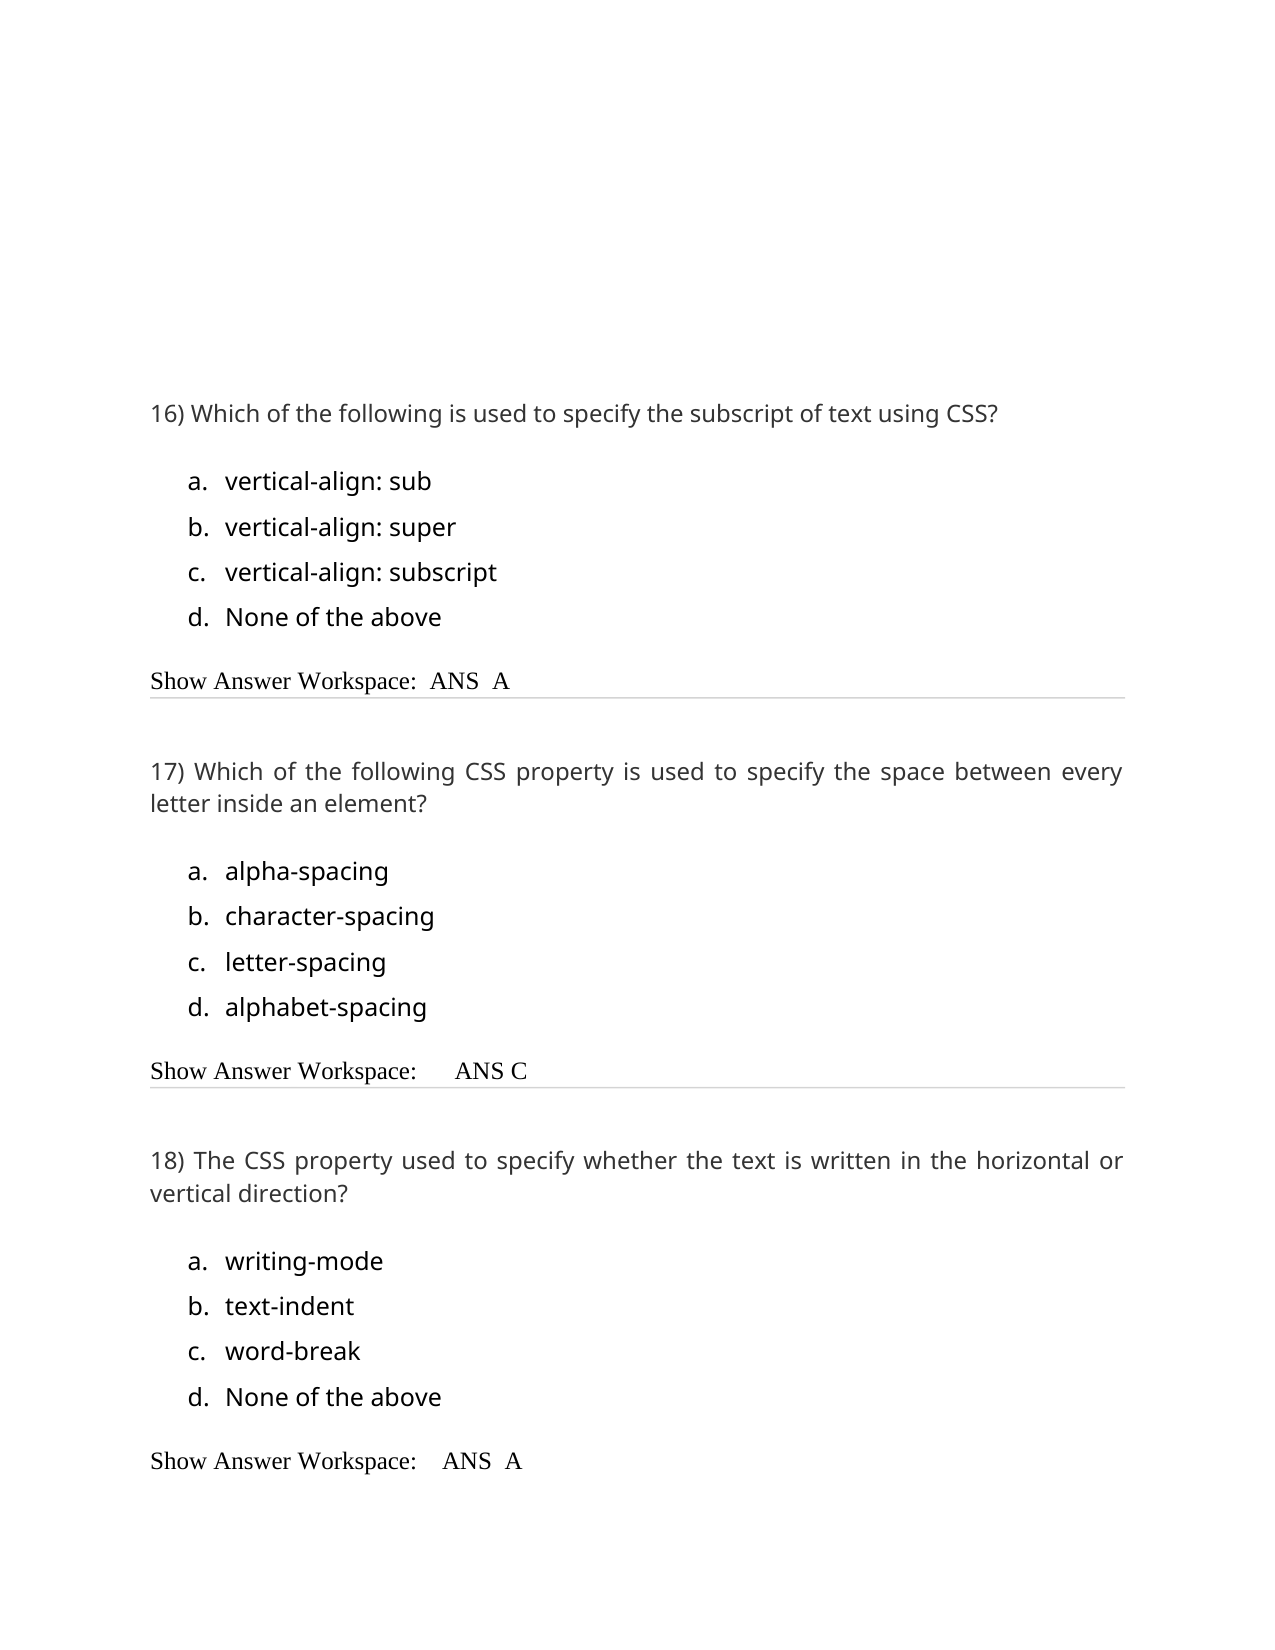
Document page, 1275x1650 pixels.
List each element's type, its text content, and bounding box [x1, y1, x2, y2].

text Show Answer Workspace: ANS C [150, 1053, 291, 1086]
list letter-spacing [187, 939, 1125, 978]
list vertical-align: subscript [187, 549, 1125, 588]
text Show Answer Workspace: ANS A [297, 663, 1125, 697]
list vertical-align: sub [187, 459, 1125, 498]
list alpha-spacing [187, 849, 1125, 888]
text 16) Which of the following is used to specify the subscript of text using CSS? [150, 397, 1125, 430]
list None of the above [187, 1374, 1125, 1413]
text Show Answer Workspace: ANS A [150, 1443, 291, 1477]
list text-indent [187, 1284, 1125, 1323]
text Show Answer Workspace: ANS A [150, 663, 291, 697]
text Show Answer Workspace: ANS C [297, 1053, 1125, 1086]
list character-spacing [187, 894, 1125, 933]
text 17) Which of the following CSS property is used to specify the space between every letter inside an element? [150, 754, 1125, 819]
text Show Answer Workspace: ANS A [297, 1443, 1125, 1477]
list vertical-align: super [187, 504, 1125, 543]
text 18) The CSS property used to specify whether the text is written in the horizontal or vertical direction? [150, 1144, 1125, 1209]
list alphabet-spacing [187, 984, 1125, 1024]
list writing-mode [187, 1238, 1125, 1277]
list word-break [187, 1329, 1125, 1368]
list None of the above [187, 595, 1125, 634]
